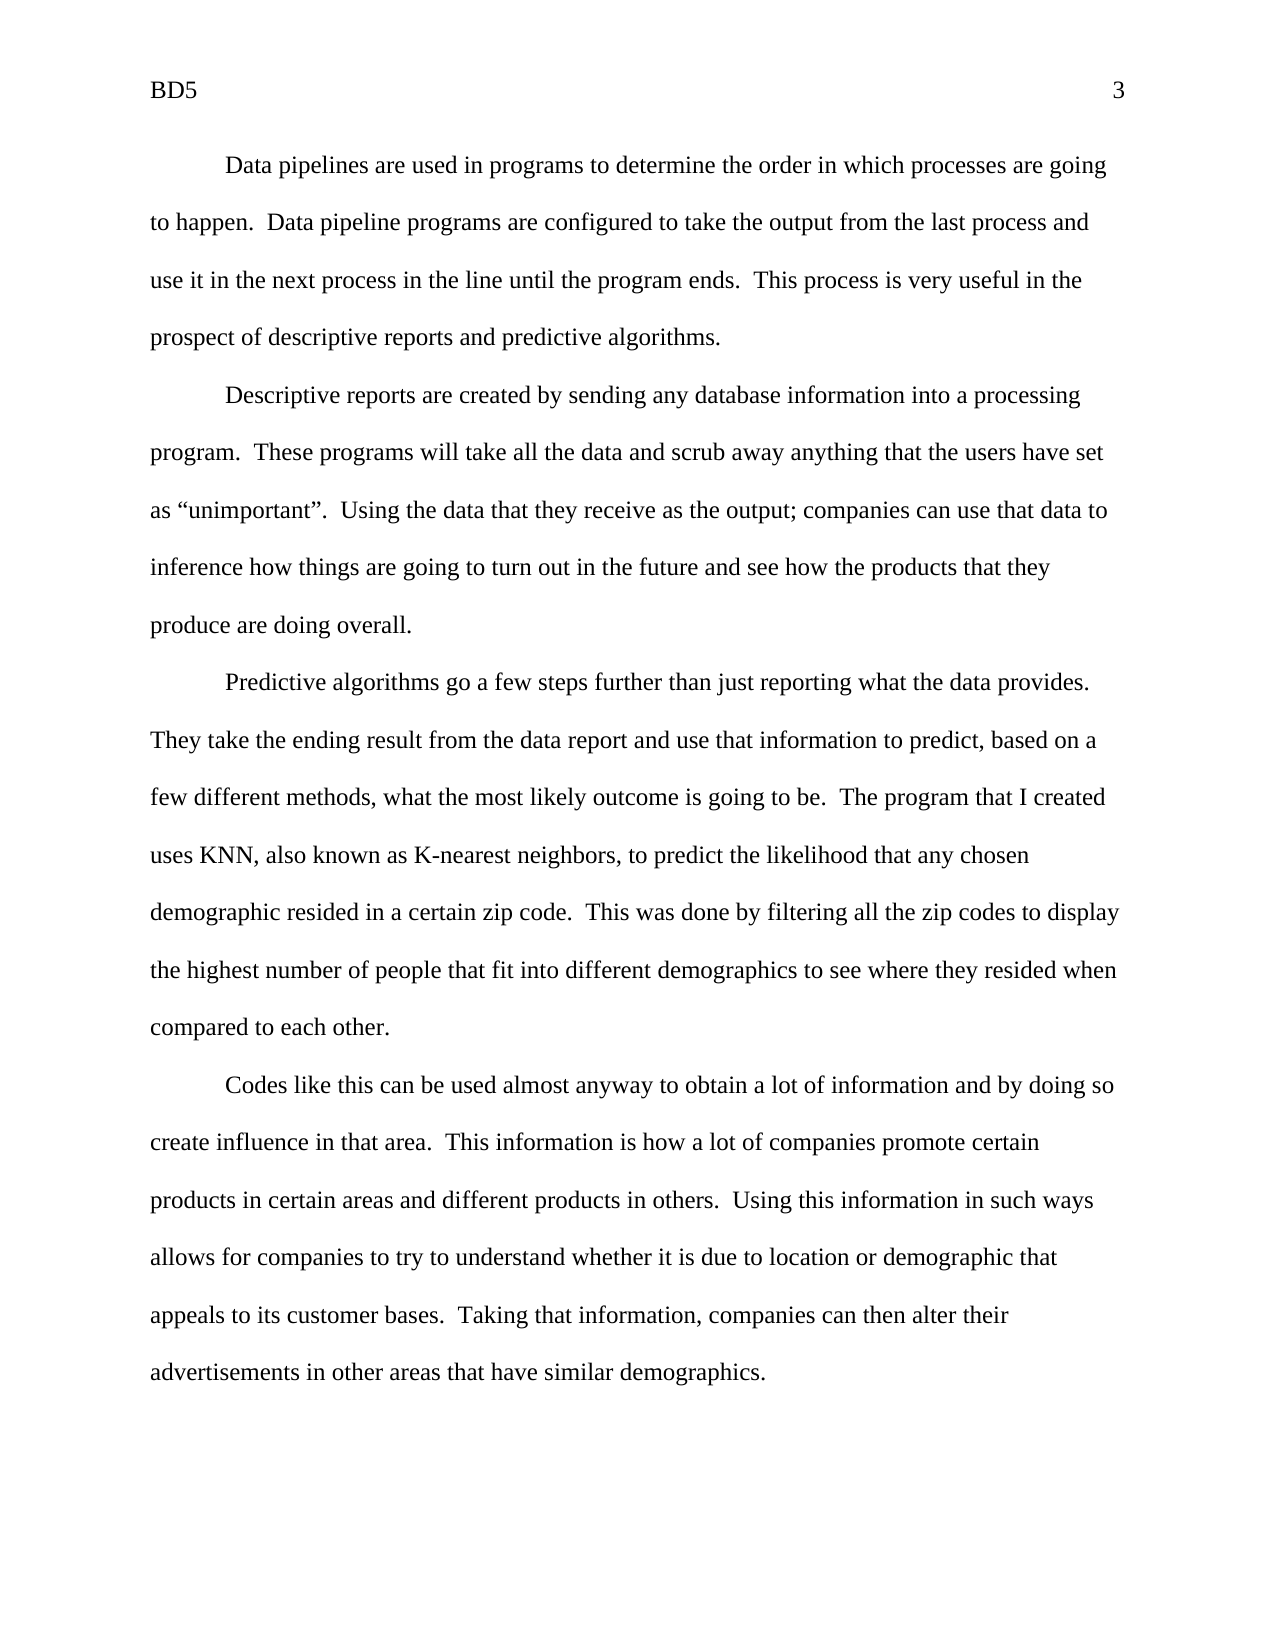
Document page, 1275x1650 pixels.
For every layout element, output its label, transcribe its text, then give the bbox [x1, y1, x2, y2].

text Predictive algorithms go a few steps further than just reporting what the data provides. They take the ending result from the data report and use that information to predict, based on a few different methods, what the most likely outcome is going to be. The program that I created uses KNN, also known as K-nearest neighbors, to predict the likelihood that any chosen demographic resided in a certain zip code. This was done by filtering all the zip codes to display the highest number of people that fit into different demographics to see where they resided when compared to each other. [150, 667, 1125, 1041]
text Codes like this can be used almost anyway to obtain a lot of information and by doing so create influence in that area. This information is how a lot of companies promote certain products in certain areas and different products in others. Using this information in such ways allows for companies to try to understand whether it is due to location or demographic that appeals to its customer bases. Taking that information, companies can then alter their advertisements in other areas that have similar demographics. [150, 1070, 1125, 1386]
text Data pipelines are used in programs to determine the order in which processes are going to happen. Data pipeline programs are configured to take the output from the last process and use it in the next process in the line until the program ends. This process is very useful in the prospect of descriptive reports and predictive algorithms. [150, 150, 1125, 351]
text Descriptive reports are created by sending any database information into a processing program. These programs will take all the data and scrub away anything that the users have set as “unimportant”. Using the data that they receive as the output; companies can use that data to inference how things are going to turn out in the future and see how the products that they produce are doing overall. [150, 380, 1125, 639]
